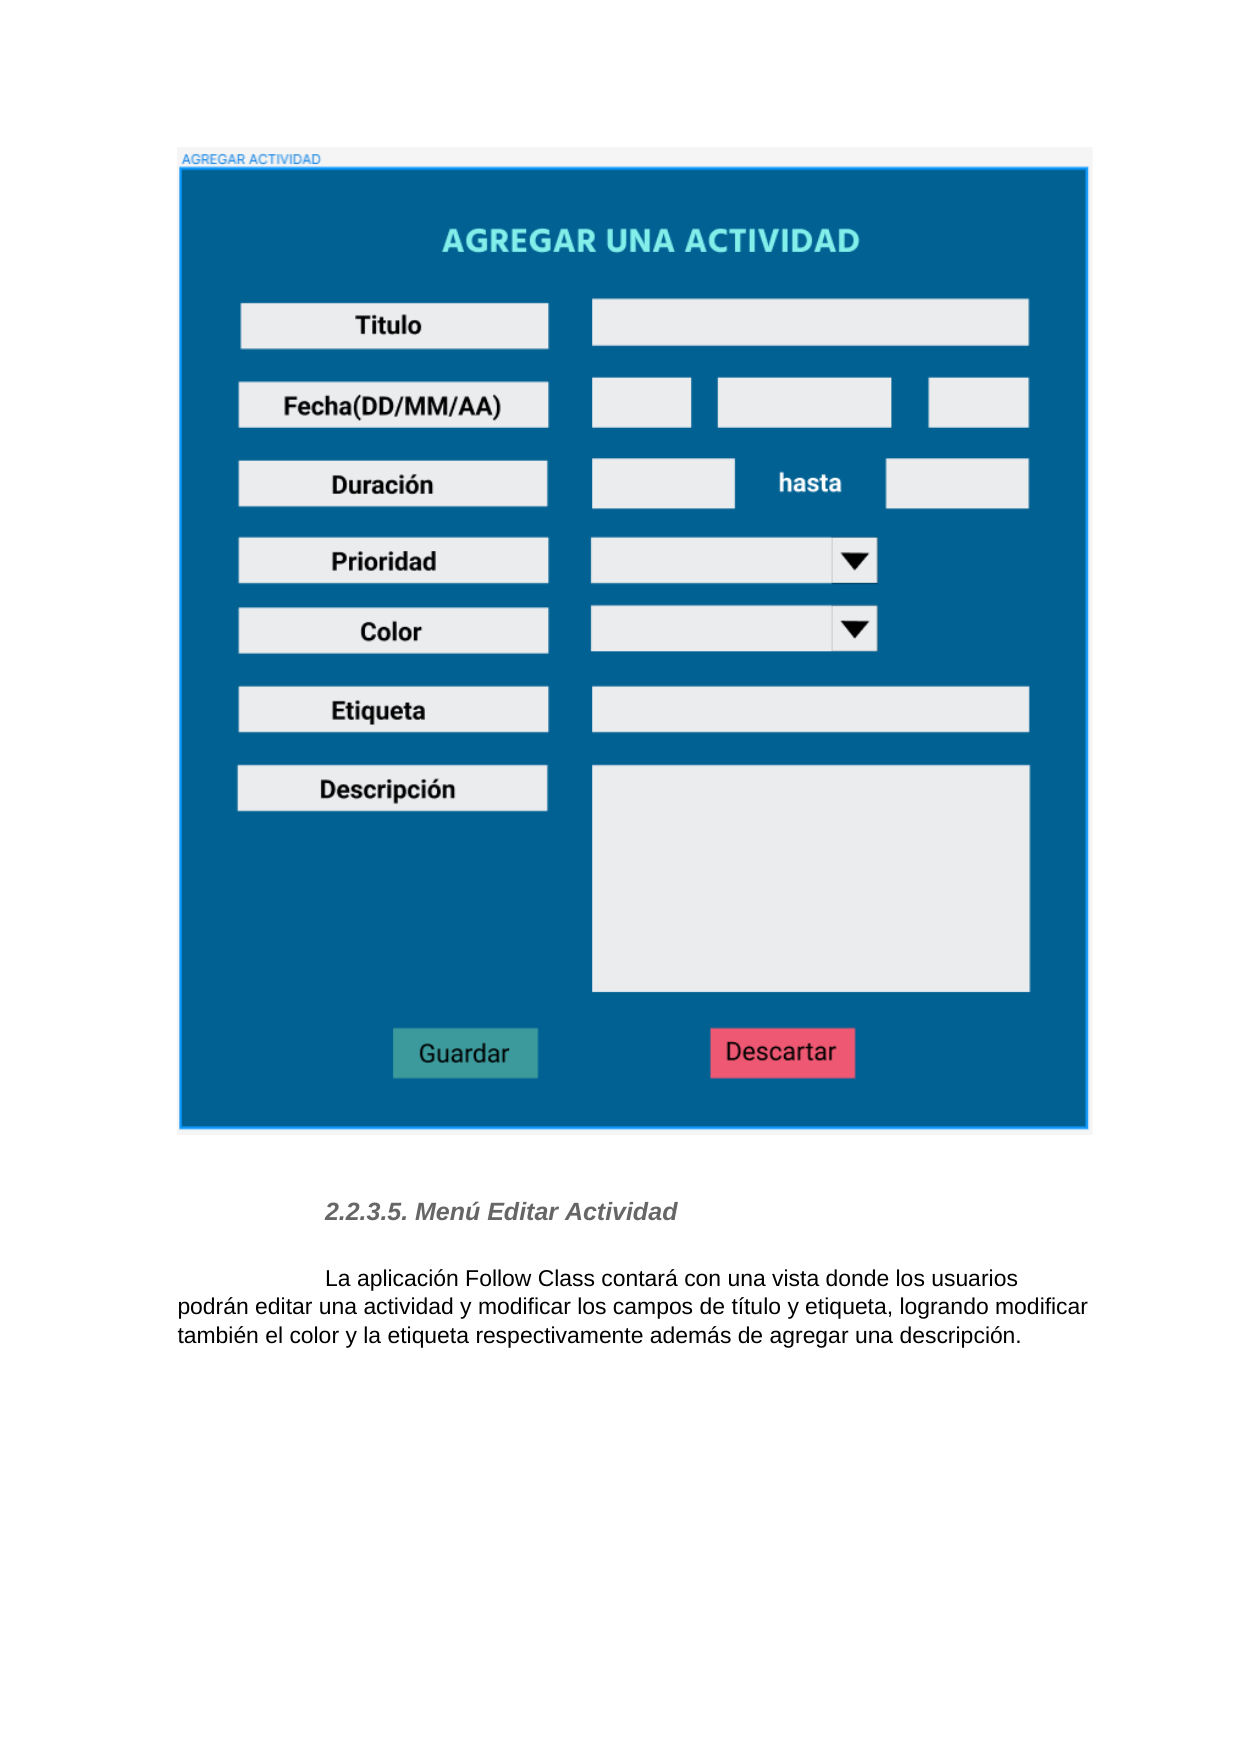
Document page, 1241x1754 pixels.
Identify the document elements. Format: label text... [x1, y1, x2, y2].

picture [177, 147, 1093, 1135]
text La aplicación Follow Class contará con una vista donde los usuarios podrán editar una actividad y modificar los campos de título y etiqueta, logrando modificar también el color y la etiqueta respectivamente además de agregar una descripción. [177, 1265, 1093, 1348]
subtitle 2.2.3.5. Menú Editar Actividad [251, 1197, 1093, 1225]
